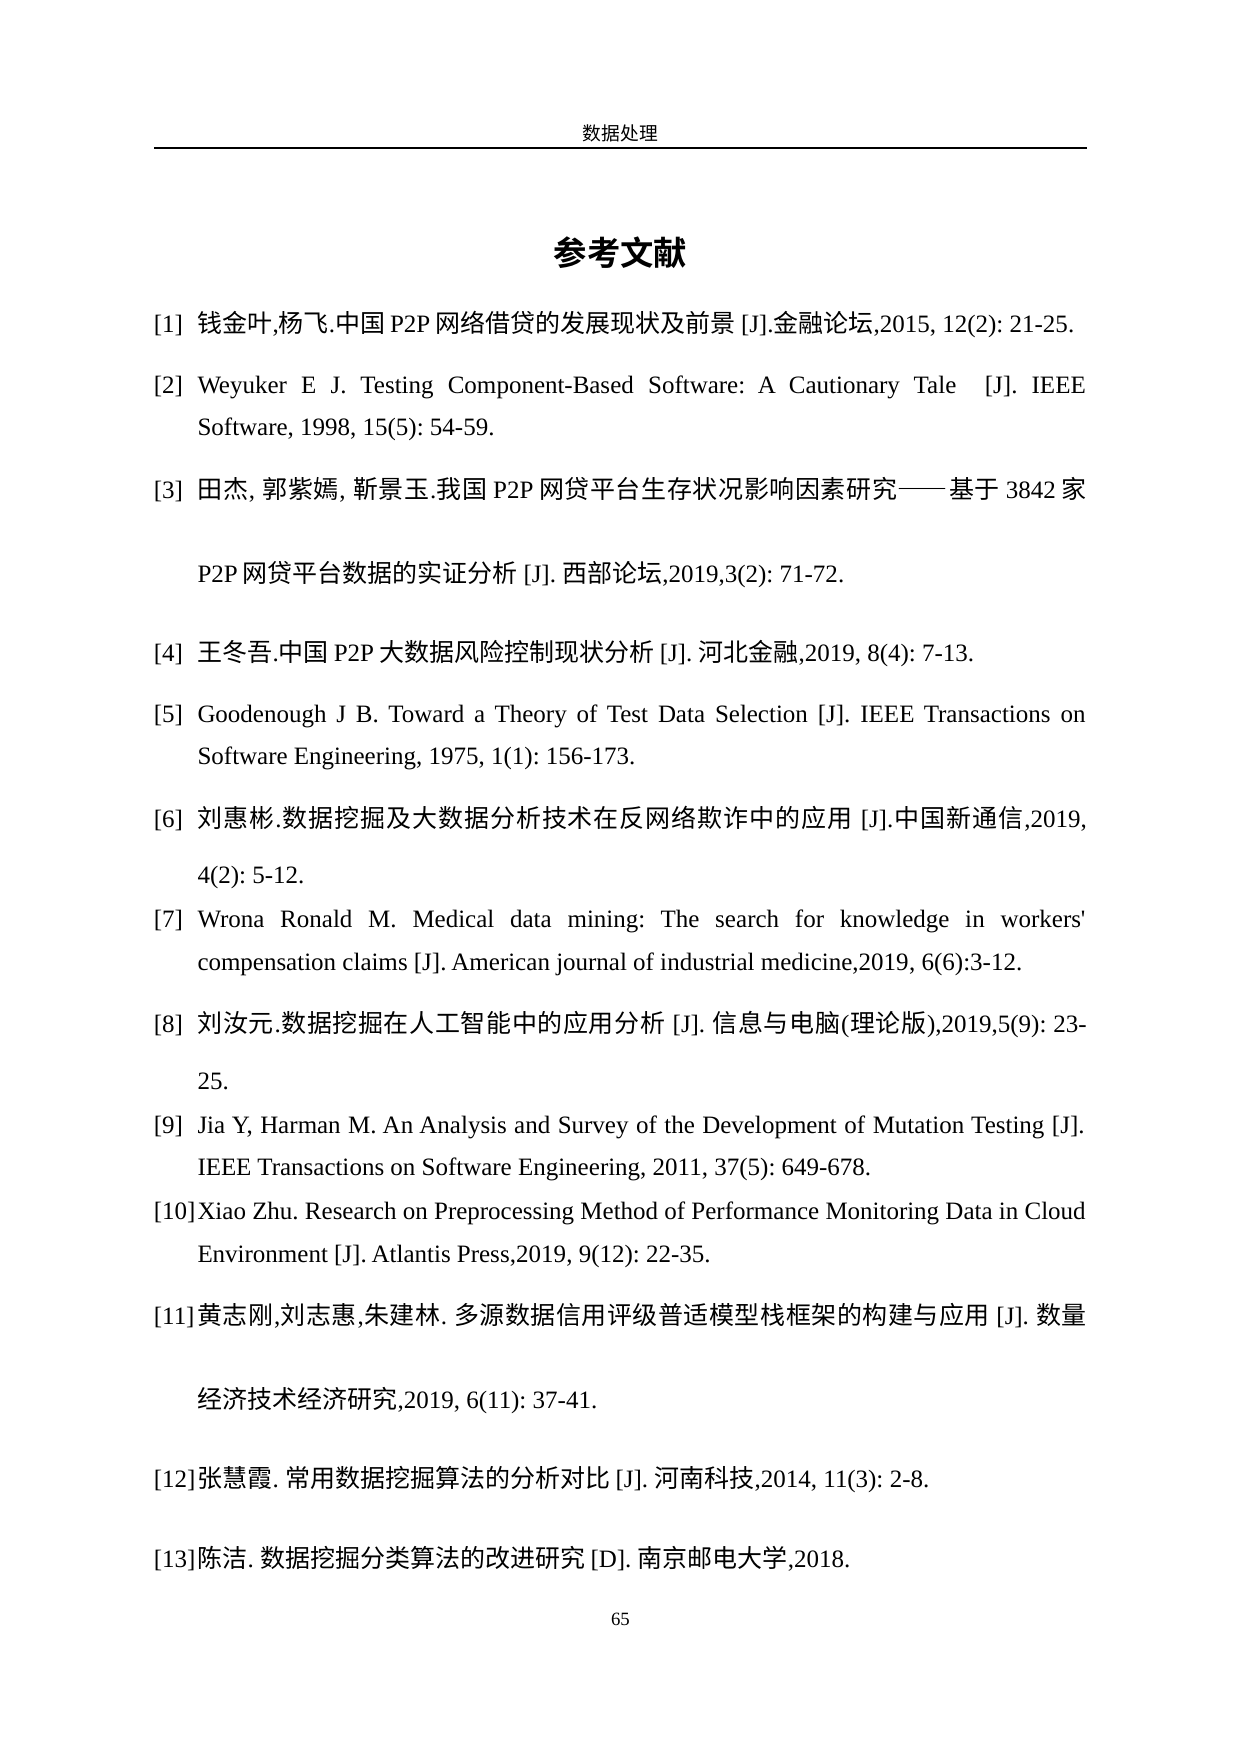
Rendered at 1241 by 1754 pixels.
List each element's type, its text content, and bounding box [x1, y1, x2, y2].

list 刘汝元.数据挖掘在人工智能中的应用分析 [J]. 信息与电脑(理论版),2019,5(9): 23-25. [153, 989, 1087, 1096]
list Xiao Zhu. Research on Preprocessing Method of Performance Monitoring Data in Cloud Environment [J]. Atlantis Press,2019, 9(12): 22-35. [153, 1194, 1087, 1269]
list 钱金叶,杨飞.中国P2P网络借贷的发展现状及前景 [J].金融论坛,2015, 12(2): 21-25. [153, 289, 1087, 354]
list Wrona Ronald M. Medical data mining: The search for knowledge in workers' compensation claims [J]. American journal of industrial medicine,2019, 6(6):3-12. [153, 903, 1087, 977]
list Goodenough J B. Toward a Theory of Test Data Selection [J]. IEEE Transactions on Software Engineering, 1975, 1(1): 156-173. [153, 697, 1087, 772]
list 陈洁. 数据挖掘分类算法的改进研究 [D]. 南京邮电大学,2018. [153, 1524, 1087, 1589]
list 刘惠彬.数据挖掘及大数据分析技术在反网络欺诈中的应用 [J].中国新通信,2019, 4(2): 5-12. [153, 784, 1087, 891]
list 黄志刚,刘志惠,朱建林. 多源数据信用评级普适模型栈框架的构建与应用 [J]. 数量经济技术经济研究,2019, 6(11): 37-41. [153, 1281, 1087, 1431]
title 参考文献 [153, 218, 1087, 283]
list Weyuker E J. Testing Component-Based Software: A Cautionary Tale [J]. IEEE Software, 1998, 15(5): 54-59. [153, 368, 1087, 443]
list 张慧霞. 常用数据挖掘算法的分析对比 [J]. 河南科技,2014, 11(3): 2-8. [153, 1444, 1087, 1509]
list 王冬吾.中国P2P大数据风险控制现状分析 [J]. 河北金融,2019, 8(4): 7-13. [153, 618, 1087, 683]
list Jia Y, Harman M. An Analysis and Survey of the Development of Mutation Testing [J]. IEEE Transactions on Software Engineering, 2011, 37(5): 649-678. [153, 1108, 1087, 1183]
list 田杰, 郭紫嫣, 靳景玉.我国P2P网贷平台生存状况影响因素研究——基于3842家P2P网贷平台数据的实证分析 [J]. 西部论坛,2019,3(2): 71-72. [153, 455, 1087, 604]
